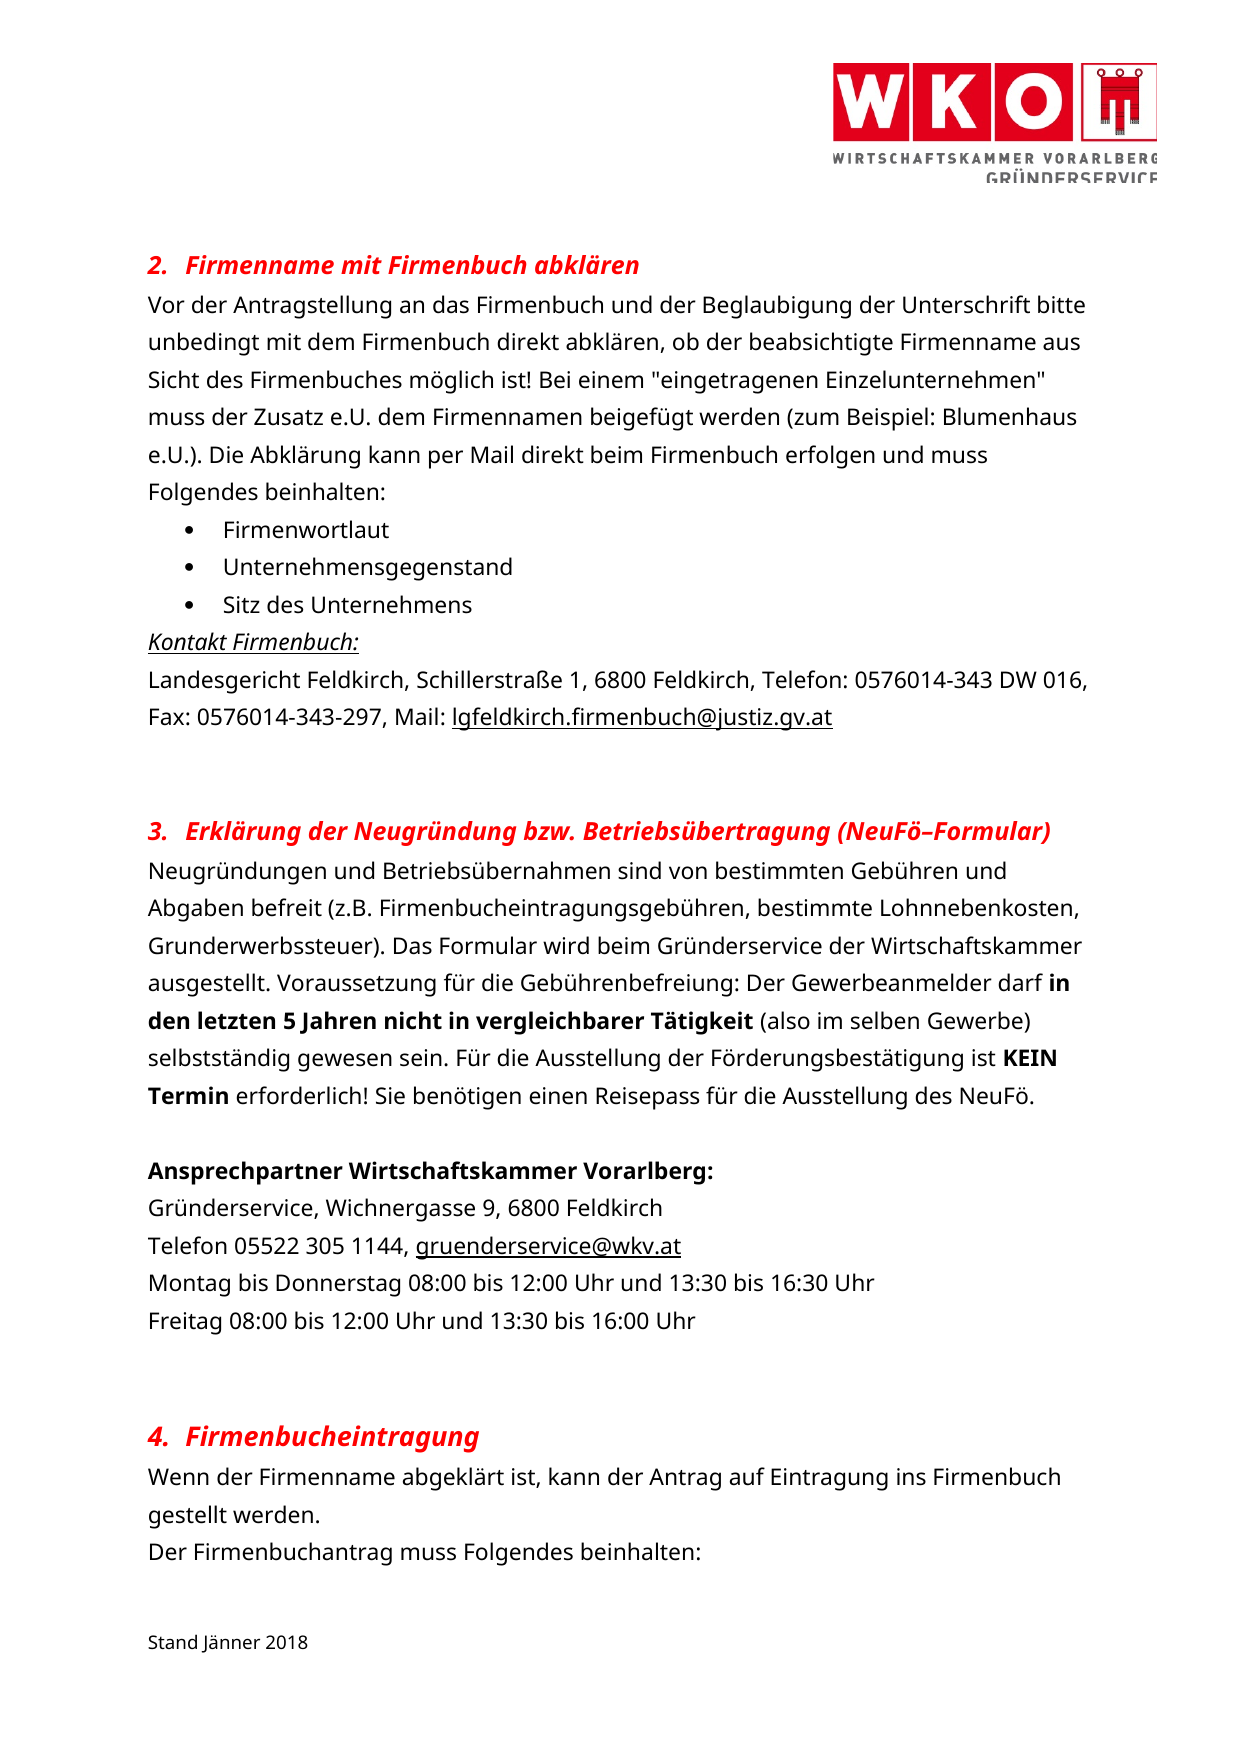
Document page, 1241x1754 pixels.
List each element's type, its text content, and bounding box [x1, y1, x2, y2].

text Montag bis Donnerstag 08:00 bis 12:00 Uhr und 13:30 bis 16:30 Uhr [148, 1267, 1092, 1298]
text Neugründungen und Betriebsübernahmen sind von bestimmten Gebühren und Abgaben befreit (z.B. Firmenbucheintragungsgebühren, bestimmte Lohnnebenkosten, Grunderwerbssteuer). Das Formular wird beim Gründerservice der Wirtschaftskammer ausgestellt. Voraussetzung für die Gebührenbefreiung: Der Gewerbeanmelder darf in den letzten 5 Jahren nicht in vergleichbarer Tätigkeit (also im selben Gewerbe) selbstständig gewesen sein. Für die Ausstellung der Förderungsbestätigung ist KEIN Termin erforderlich! Sie benötigen einen Reisepass für die Ausstellung des NeuFö. [148, 855, 1092, 1111]
list Firmenname mit Firmenbuch abklären [148, 248, 1092, 282]
picture [831, 63, 1157, 182]
text Wenn der Firmenname abgeklärt ist, kann der Antrag auf Eintragung ins Firmenbuch gestellt werden. [148, 1461, 1092, 1530]
text Ansprechpartner Wirtschaftskammer Vorarlberg: Gründerservice, Wichnergasse 9, 6800 Feldkirch Telefon 05522 305 1144, gruenderservice@wkv.at [148, 1155, 1092, 1261]
list Erklärung der Neugründung bzw. Betriebsübertragung (NeuFö–Formular) [148, 814, 1092, 848]
text Vor der Antragstellung an das Firmenbuch und der Beglaubigung der Unterschrift bitte unbedingt mit dem Firmenbuch direkt abklären, ob der beabsichtigte Firmenname aus Sicht des Firmenbuches möglich ist! Bei einem "eingetragenen Einzelunternehmen" muss der Zusatz e.U. dem Firmennamen beigefügt werden (zum Beispiel: Blumenhaus e.U.). Die Abklärung kann per Mail direkt beim Firmenbuch erfolgen und muss Folgendes beinhalten: [148, 289, 1092, 508]
text Kontakt Firmenbuch: Landesgericht Feldkirch, Schillerstraße 1, 6800 Feldkirch, Telefon: 0576014-343 DW 016, Fax: 0576014-343-297, Mail: lgfeldkirch.firmenbuch@justiz.gv.at [148, 626, 1092, 733]
list Sitz des Unternehmens [185, 589, 1092, 620]
list Firmenbucheintragung [148, 1417, 1092, 1454]
list Firmenwortlaut [185, 514, 1092, 545]
list Unternehmensgegenstand [185, 551, 1092, 583]
text Der Firmenbuchantrag muss Folgendes beinhalten: [148, 1536, 1092, 1568]
text Freitag 08:00 bis 12:00 Uhr und 13:30 bis 16:00 Uhr [148, 1305, 1092, 1336]
